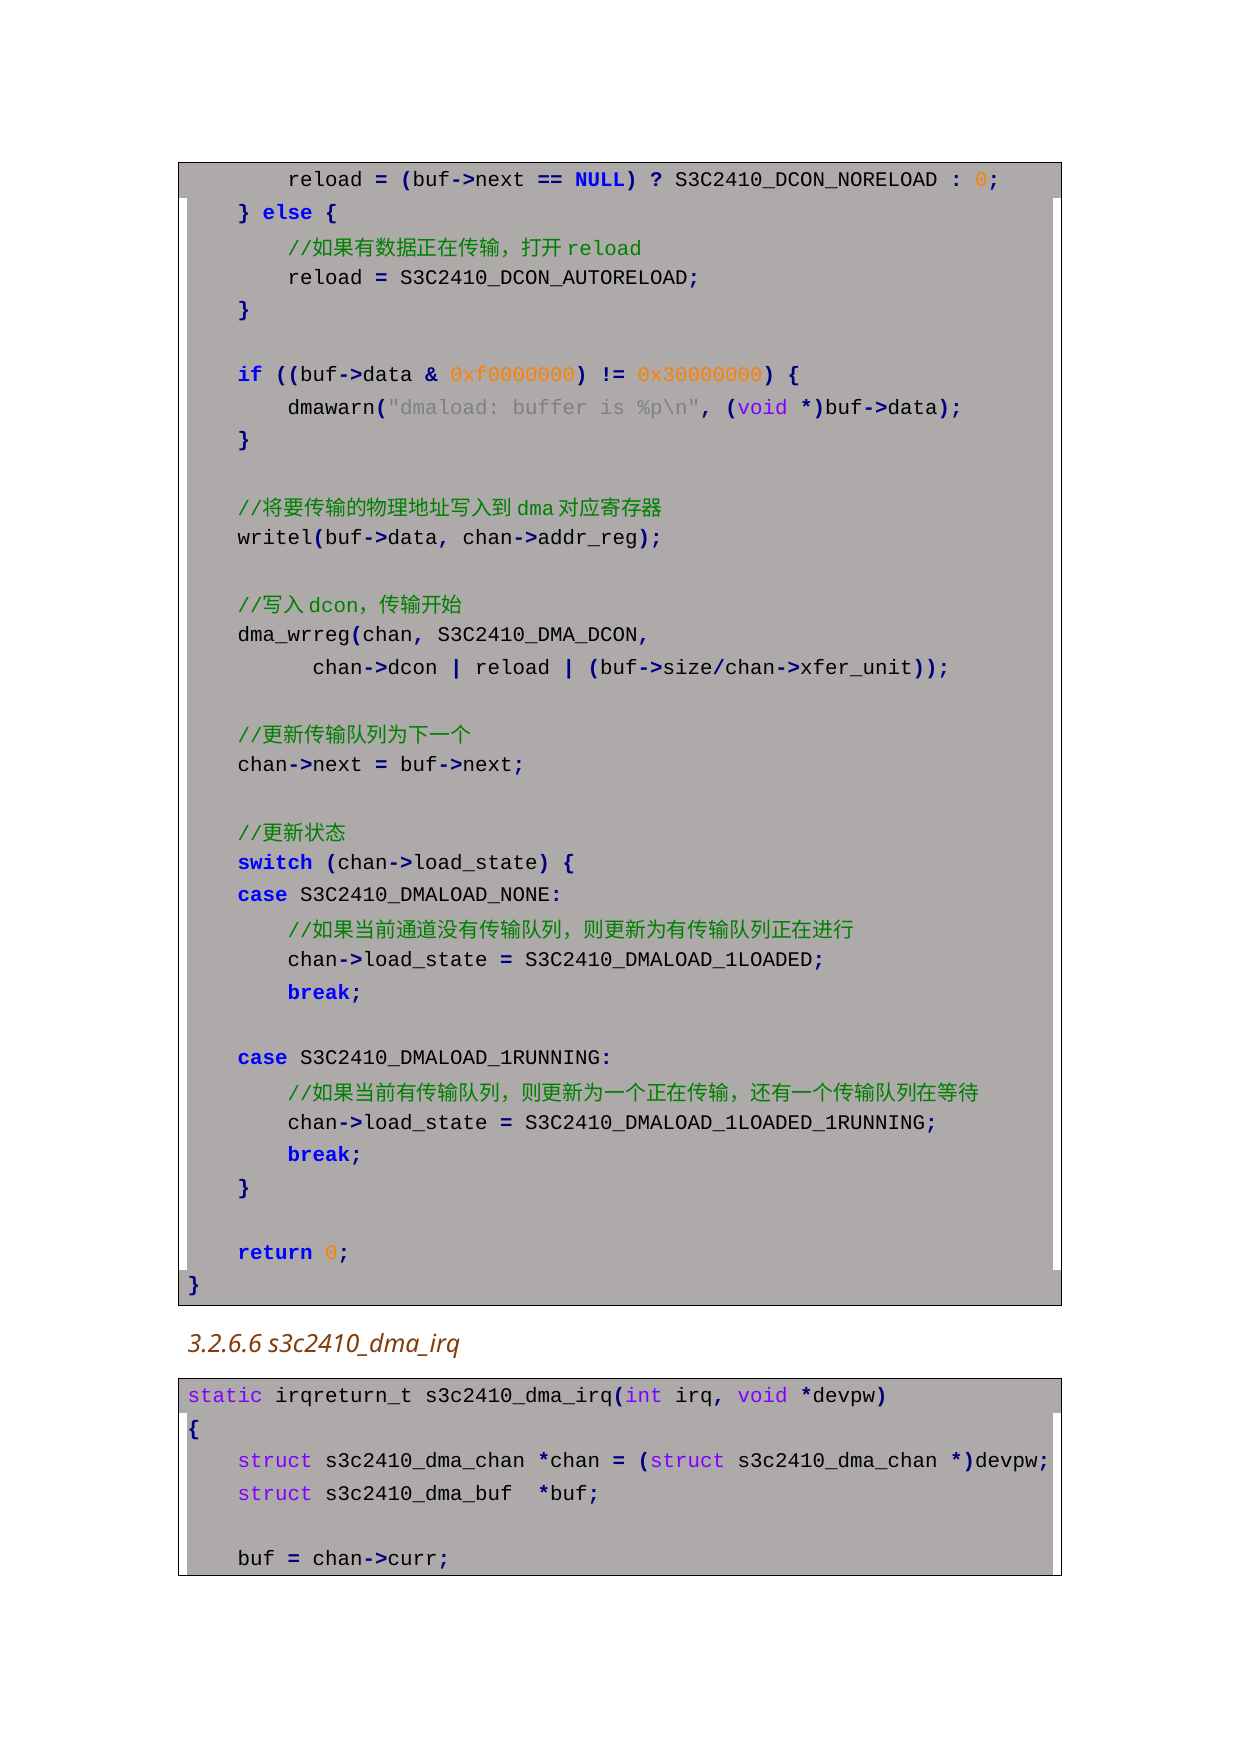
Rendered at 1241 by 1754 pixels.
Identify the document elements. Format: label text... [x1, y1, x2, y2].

text } [179, 1267, 1061, 1305]
text return 0; [187, 1238, 1053, 1267]
subtitle 3.2.6.6 s3c2410_dma_irq [187, 1310, 1053, 1375]
text } [187, 425, 1053, 458]
text writel(buf->data, chan->addr_reg); [187, 523, 1053, 555]
text //如果当前有传输队列，则更新为一个正在传输，还有一个传输队列在等待 [187, 1075, 1053, 1108]
text reload = (buf->next == NULL) ? S3C2410_DCON_NORELOAD : 0; [179, 163, 1061, 198]
text reload = S3C2410_DCON_AUTORELOAD; [187, 263, 1053, 295]
text if ((buf->data & 0xf0000000) != 0x30000000) { [187, 360, 1053, 393]
text { [187, 1413, 1053, 1446]
text } [187, 1173, 1053, 1205]
text //更新传输队列为下一个 [187, 718, 1053, 750]
text } [187, 295, 1053, 328]
text struct s3c2410_dma_buf *buf; [187, 1478, 1053, 1511]
text case S3C2410_DMALOAD_NONE: [187, 880, 1053, 913]
text switch (chan->load_state) { [187, 848, 1053, 880]
text //如果有数据正在传输，打开reload [187, 230, 1053, 263]
text chan->dcon | reload | (buf->size/chan->xfer_unit)); [187, 653, 1053, 685]
text //写入dcon，传输开始 [187, 588, 1053, 620]
text dmawarn("dmaload: buffer is %p\n", (void *)buf->data); [187, 393, 1053, 425]
text //更新状态 [187, 815, 1053, 848]
text dma_wrreg(chan, S3C2410_DMA_DCON, [187, 620, 1053, 653]
text chan->load_state = S3C2410_DMALOAD_1LOADED; [187, 945, 1053, 978]
text } else { [187, 198, 1053, 230]
text chan->load_state = S3C2410_DMALOAD_1LOADED_1RUNNING; [187, 1108, 1053, 1140]
text break; [187, 1140, 1053, 1173]
text buf = chan->curr; [187, 1543, 1053, 1575]
text //将要传输的物理地址写入到dma对应寄存器 [187, 490, 1053, 523]
text chan->next = buf->next; [187, 750, 1053, 783]
text static irqreturn_t s3c2410_dma_irq(int irq, void *devpw) [179, 1379, 1061, 1413]
text break; [187, 978, 1053, 1010]
text case S3C2410_DMALOAD_1RUNNING: [187, 1043, 1053, 1075]
text struct s3c2410_dma_chan *chan = (struct s3c2410_dma_chan *)devpw; [187, 1446, 1053, 1478]
text //如果当前通道没有传输队列，则更新为有传输队列正在进行 [187, 913, 1053, 945]
